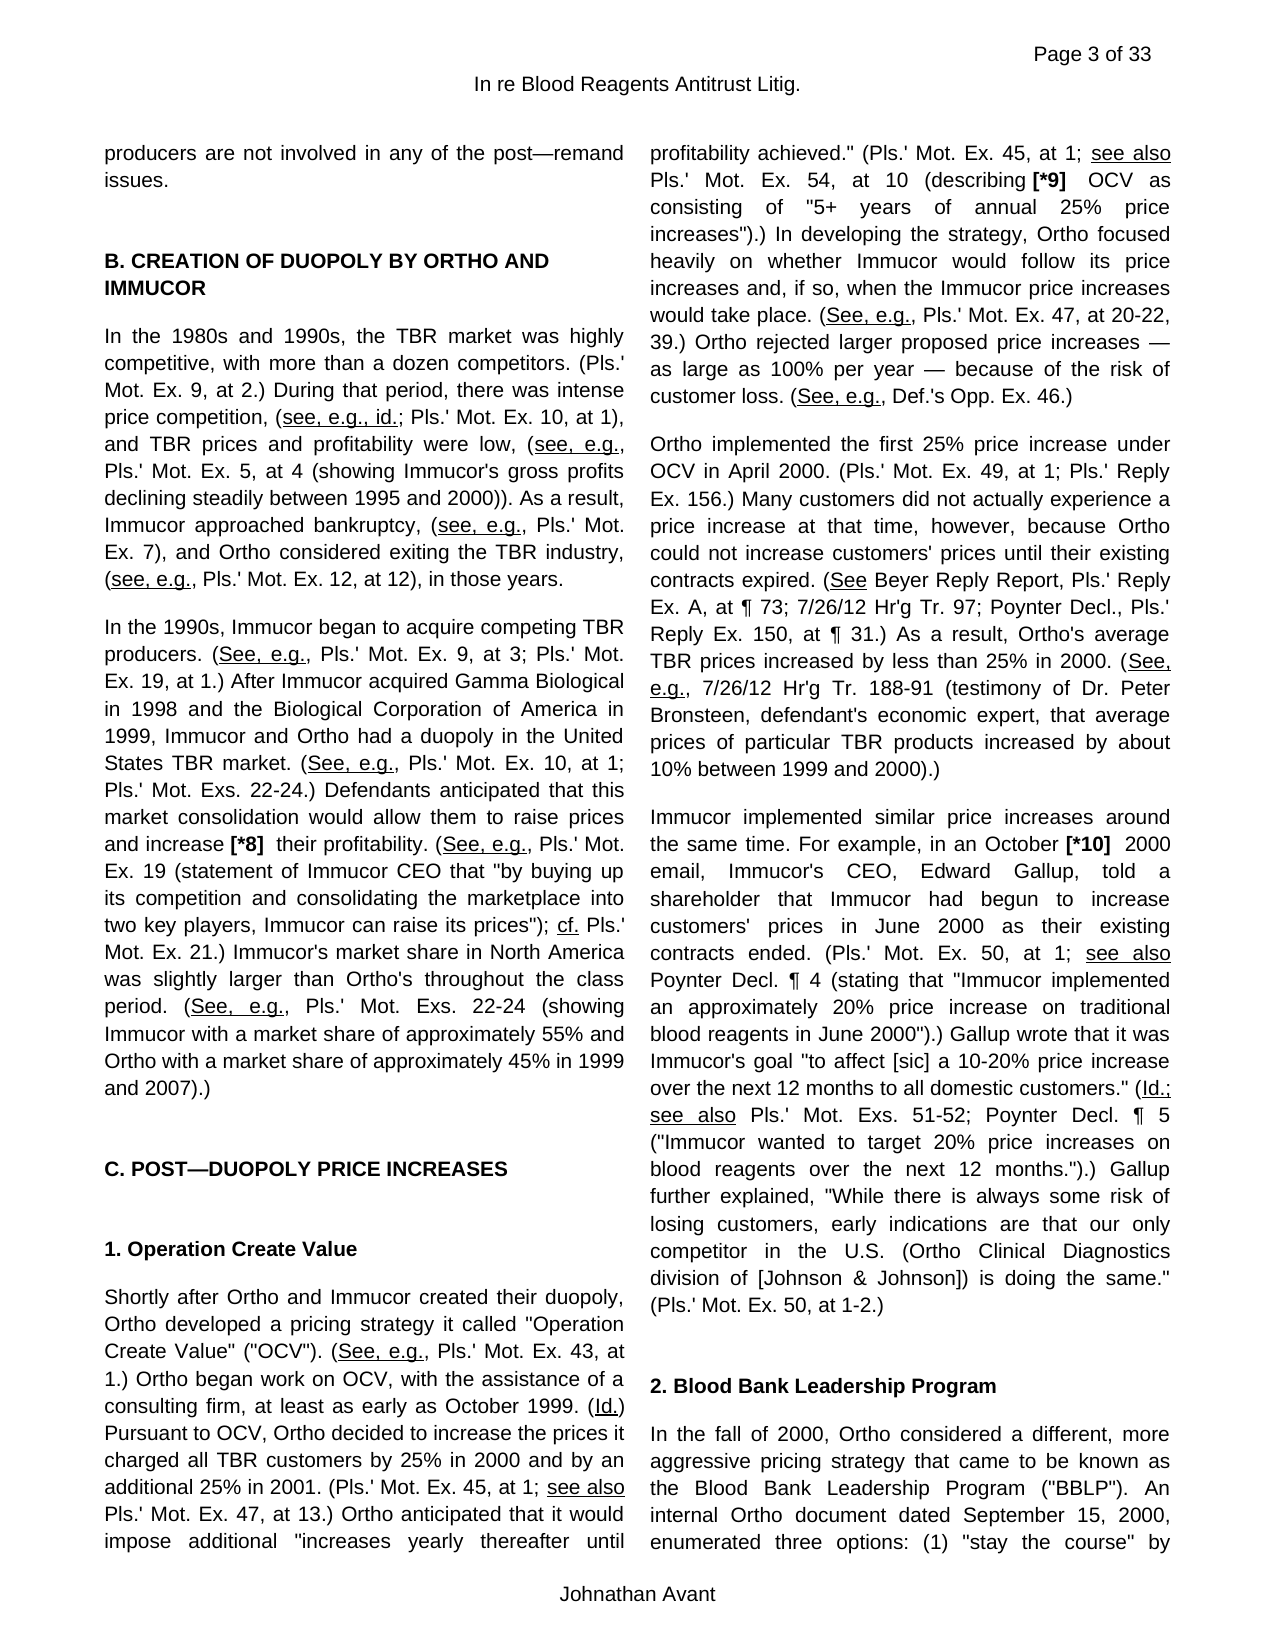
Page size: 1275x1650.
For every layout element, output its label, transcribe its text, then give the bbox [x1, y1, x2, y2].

text 1. Operation Create Value [104, 1205, 625, 1261]
text 2. Blood Bank Leadership Program [650, 1342, 1171, 1397]
text Ortho implemented the first 25% price increase under OCV in April 2000. (Pls.' Mot. Ex. 49, at 1; Pls.' Reply Ex. 156.) Many customers did not actually experience a price increase at that time, however, because Ortho could not increase customers' prices until their existing contracts expired. (See Beyer Reply Report, Pls.' Reply Ex. A, at ¶ 73; 7/26/12 Hr'g Tr. 97; Poynter Decl., Pls.' Reply Ex. 150, at ¶ 31.) As a result, Ortho's average TBR prices increased by less than 25% in 2000. (See, e.g., 7/26/12 Hr'g Tr. 188-91 (testimony of Dr. Peter Bronsteen, defendant's economic expert, that average prices of particular TBR products increased by about 10% between 1999 and 2000).) [650, 429, 1171, 781]
text In the 1980s and 1990s, the TBR market was highly competitive, with more than a dozen competitors. (Pls.' Mot. Ex. 9, at 2.) During that period, there was intense price competition, (see, e.g., id.; Pls.' Mot. Ex. 10, at 1), and TBR prices and profitability were low, (see, e.g., Pls.' Mot. Ex. 5, at 4 (showing Immucor's gross profits declining steadily between 1995 and 2000)). As a result, Immucor approached bankruptcy, (see, e.g., Pls.' Mot. Ex. 7), and Ortho considered exiting the TBR industry, (see, e.g., Pls.' Mot. Ex. 12, at 12), in those years. [104, 320, 625, 591]
text In the 1990s, Immucor began to acquire competing TBR producers. (See, e.g., Pls.' Mot. Ex. 9, at 3; Pls.' Mot. Ex. 19, at 1.) After Immucor acquired Gamma Biological in 1998 and the Biological Corporation of America in 1999, Immucor and Ortho had a duopoly in the United States TBR market. (See, e.g., Pls.' Mot. Ex. 10, at 1; Pls.' Mot. Exs. 22-24.) Defendants anticipated that this market consolidation would allow them to raise prices and increase [*8] their profitability. (See, e.g., Pls.' Mot. Ex. 19 (statement of Immucor CEO that "by buying up its competition and consolidating the marketplace into two key players, Immucor can raise its prices"); cf. Pls.' Mot. Ex. 21.) Immucor's market share in North America was slightly larger than Ortho's throughout the class period. (See, e.g., Pls.' Mot. Exs. 22-24 (showing Immucor with a market share of approximately 55% and Ortho with a market share of approximately 45% in 1999 and 2007).) [104, 612, 625, 1099]
text Shortly after Ortho and Immucor created their duopoly, Ortho developed a pricing strategy it called "Operation Create Value" ("OCV"). (See, e.g., Pls.' Mot. Ex. 43, at 1.) Ortho began work on OCV, with the assistance of a consulting firm, at least as early as October 1999. (Id.) Pursuant to OCV, Ortho decided to increase the prices it charged all TBR customers by 25% in 2000 and by an additional 25% in 2001. (Pls.' Mot. Ex. 45, at 1; see also Pls.' Mot. Ex. 47, at 13.) Ortho anticipated that it would impose additional "increases yearly thereafter until profitability achieved." (Pls.' Mot. Ex. 45, at 1; see also Pls.' Mot. Ex. 54, at 10 (describing [*9] OCV as consisting of "5+ years of annual 25% price increases").) In developing the strategy, Ortho focused heavily on whether Immucor would follow its price increases and, if so, when the Immucor price increases would take place. (See, e.g., Pls.' Mot. Ex. 47, at 20-22, 39.) Ortho rejected larger proposed price increases — as large as 100% per year — because of the risk of customer loss. (See, e.g., Def.'s Opp. Ex. 46.) [104, 1282, 625, 1553]
text Shortly after Ortho and Immucor created their duopoly, Ortho developed a pricing strategy it called "Operation Create Value" ("OCV"). (See, e.g., Pls.' Mot. Ex. 43, at 1.) Ortho began work on OCV, with the assistance of a consulting firm, at least as early as October 1999. (Id.) Pursuant to OCV, Ortho decided to increase the prices it charged all TBR customers by 25% in 2000 and by an additional 25% in 2001. (Pls.' Mot. Ex. 45, at 1; see also Pls.' Mot. Ex. 47, at 13.) Ortho anticipated that it would impose additional "increases yearly thereafter until profitability achieved." (Pls.' Mot. Ex. 45, at 1; see also Pls.' Mot. Ex. 54, at 10 (describing [*9] OCV as consisting of "5+ years of annual 25% price increases").) In developing the strategy, Ortho focused heavily on whether Immucor would follow its price increases and, if so, when the Immucor price increases would take place. (See, e.g., Pls.' Mot. Ex. 47, at 20-22, 39.) Ortho rejected larger proposed price increases — as large as 100% per year — because of the risk of customer loss. (See, e.g., Def.'s Opp. Ex. 46.) [650, 137, 1171, 408]
text Immucor implemented similar price increases around the same time. For example, in an October [*10] 2000 email, Immucor's CEO, Edward Gallup, told a shareholder that Immucor had begun to increase customers' prices in June 2000 as their existing contracts ended. (Pls.' Mot. Ex. 50, at 1; see also Poynter Decl. ¶ 4 (stating that "Immucor implemented an approximately 20% price increase on traditional blood reagents in June 2000").) Gallup wrote that it was Immucor's goal "to affect [sic] a 10-20% price increase over the next 12 months to all domestic customers." (Id.; see also Pls.' Mot. Exs. 51-52; Poynter Decl. ¶ 5 ("Immucor wanted to target 20% price increases on blood reagents over the next 12 months.").) Gallup further explained, "While there is always some risk of losing customers, early indications are that our only competitor in the U.S. (Ortho Clinical Diagnostics division of [Johnson & Johnson]) is doing the same." (Pls.' Mot. Ex. 50, at 1-2.) [650, 802, 1171, 1317]
text C. POST—DUOPOLY PRICE INCREASES [104, 1124, 625, 1180]
text B. CREATION OF DUOPOLY BY ORTHO AND IMMUCOR [104, 217, 625, 299]
